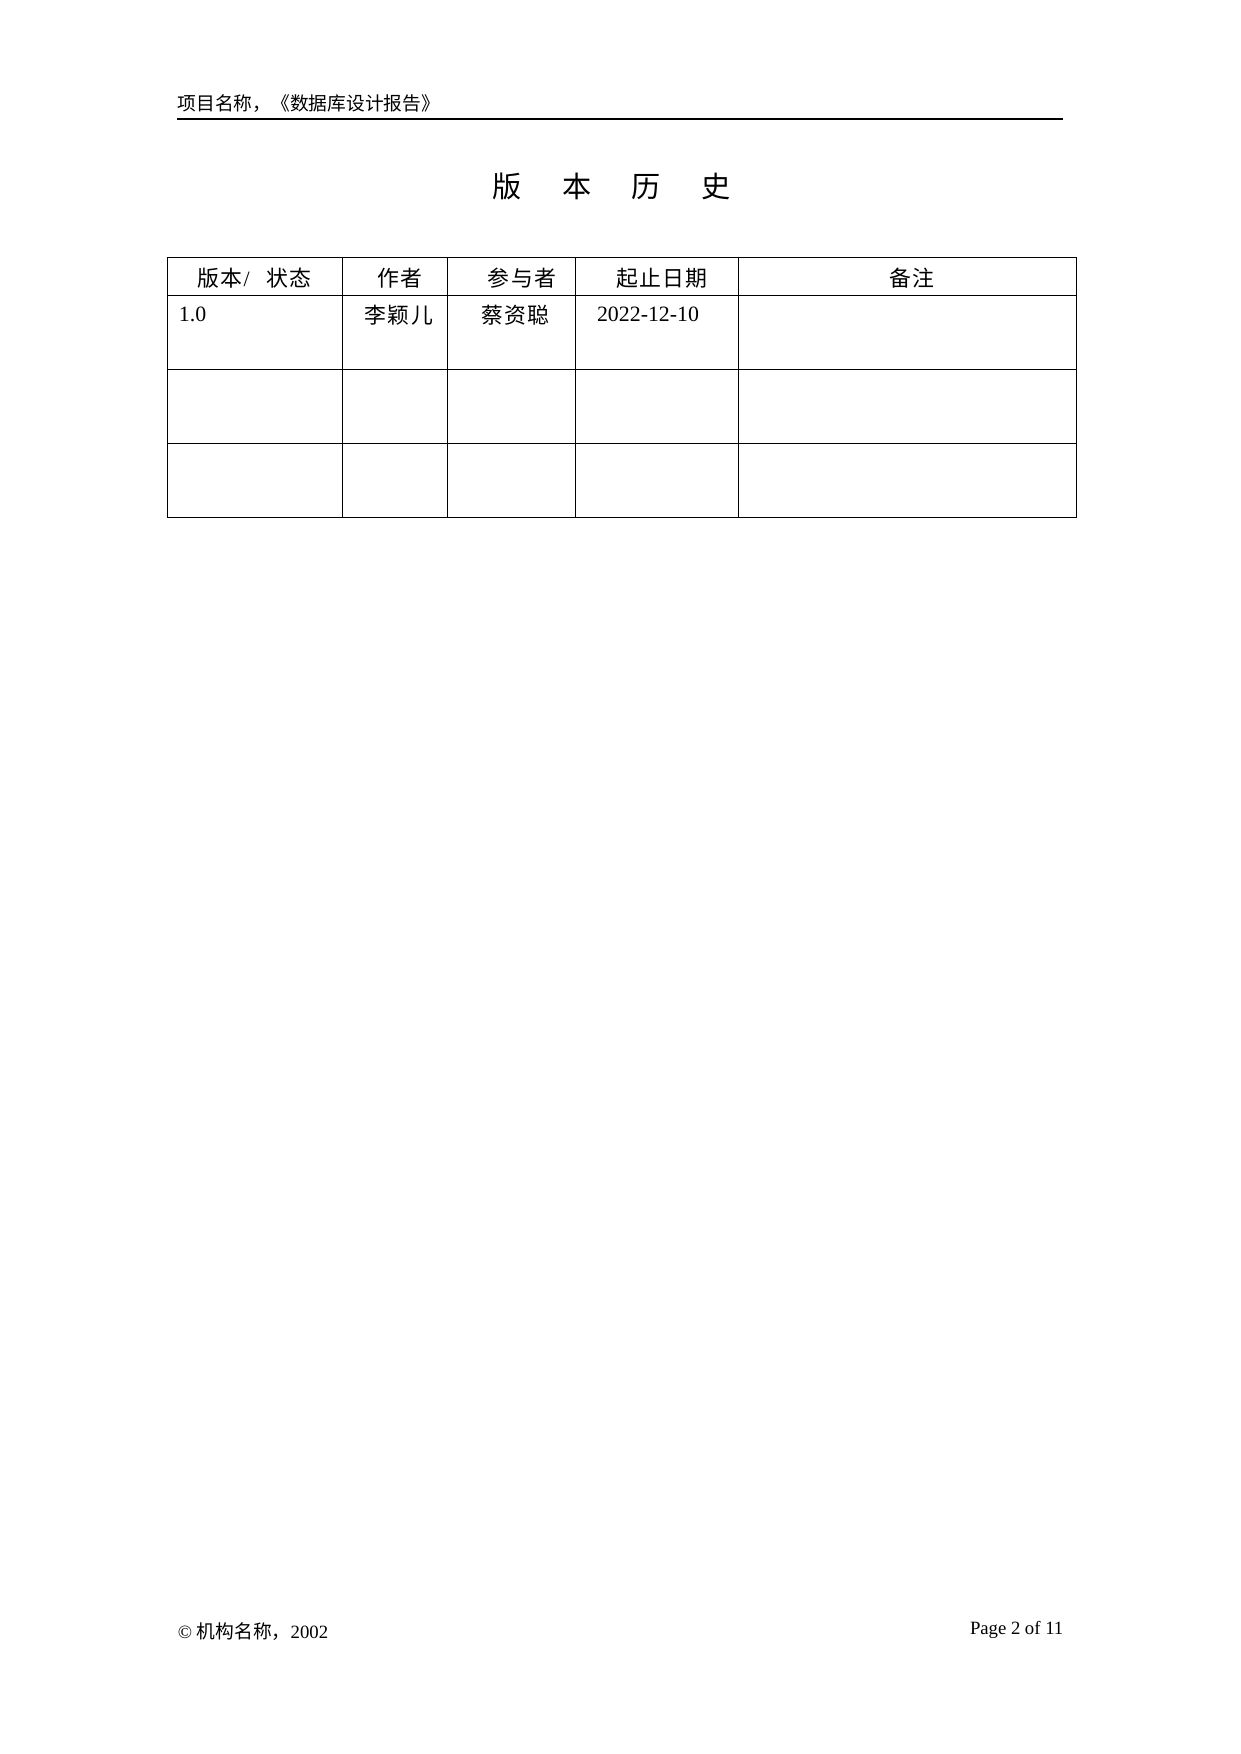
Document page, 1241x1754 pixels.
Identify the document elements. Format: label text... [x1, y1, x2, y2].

text 版 本 历 史 [179, 148, 1061, 221]
table_header 作者 [343, 258, 447, 295]
table_cell [448, 370, 575, 443]
table_cell [168, 444, 342, 517]
table_header 起止日期 [576, 258, 738, 295]
table_cell [576, 444, 738, 517]
table_cell [576, 370, 738, 443]
table_cell [739, 444, 1076, 517]
table_cell [343, 444, 447, 517]
table_header 参与者 [448, 258, 575, 295]
table_cell [343, 370, 447, 443]
table_cell [448, 444, 575, 517]
table_cell [739, 370, 1076, 443]
table_header 版本/状态 [168, 258, 342, 295]
table_cell 李颖儿 [343, 296, 447, 369]
table_cell [739, 296, 1076, 369]
table_cell 2022-12-10 [576, 296, 738, 369]
table_cell 1.0 [168, 296, 342, 369]
table_header 备注 [739, 258, 1076, 295]
table_cell [168, 370, 342, 443]
table_cell 蔡资聪 [448, 296, 575, 369]
